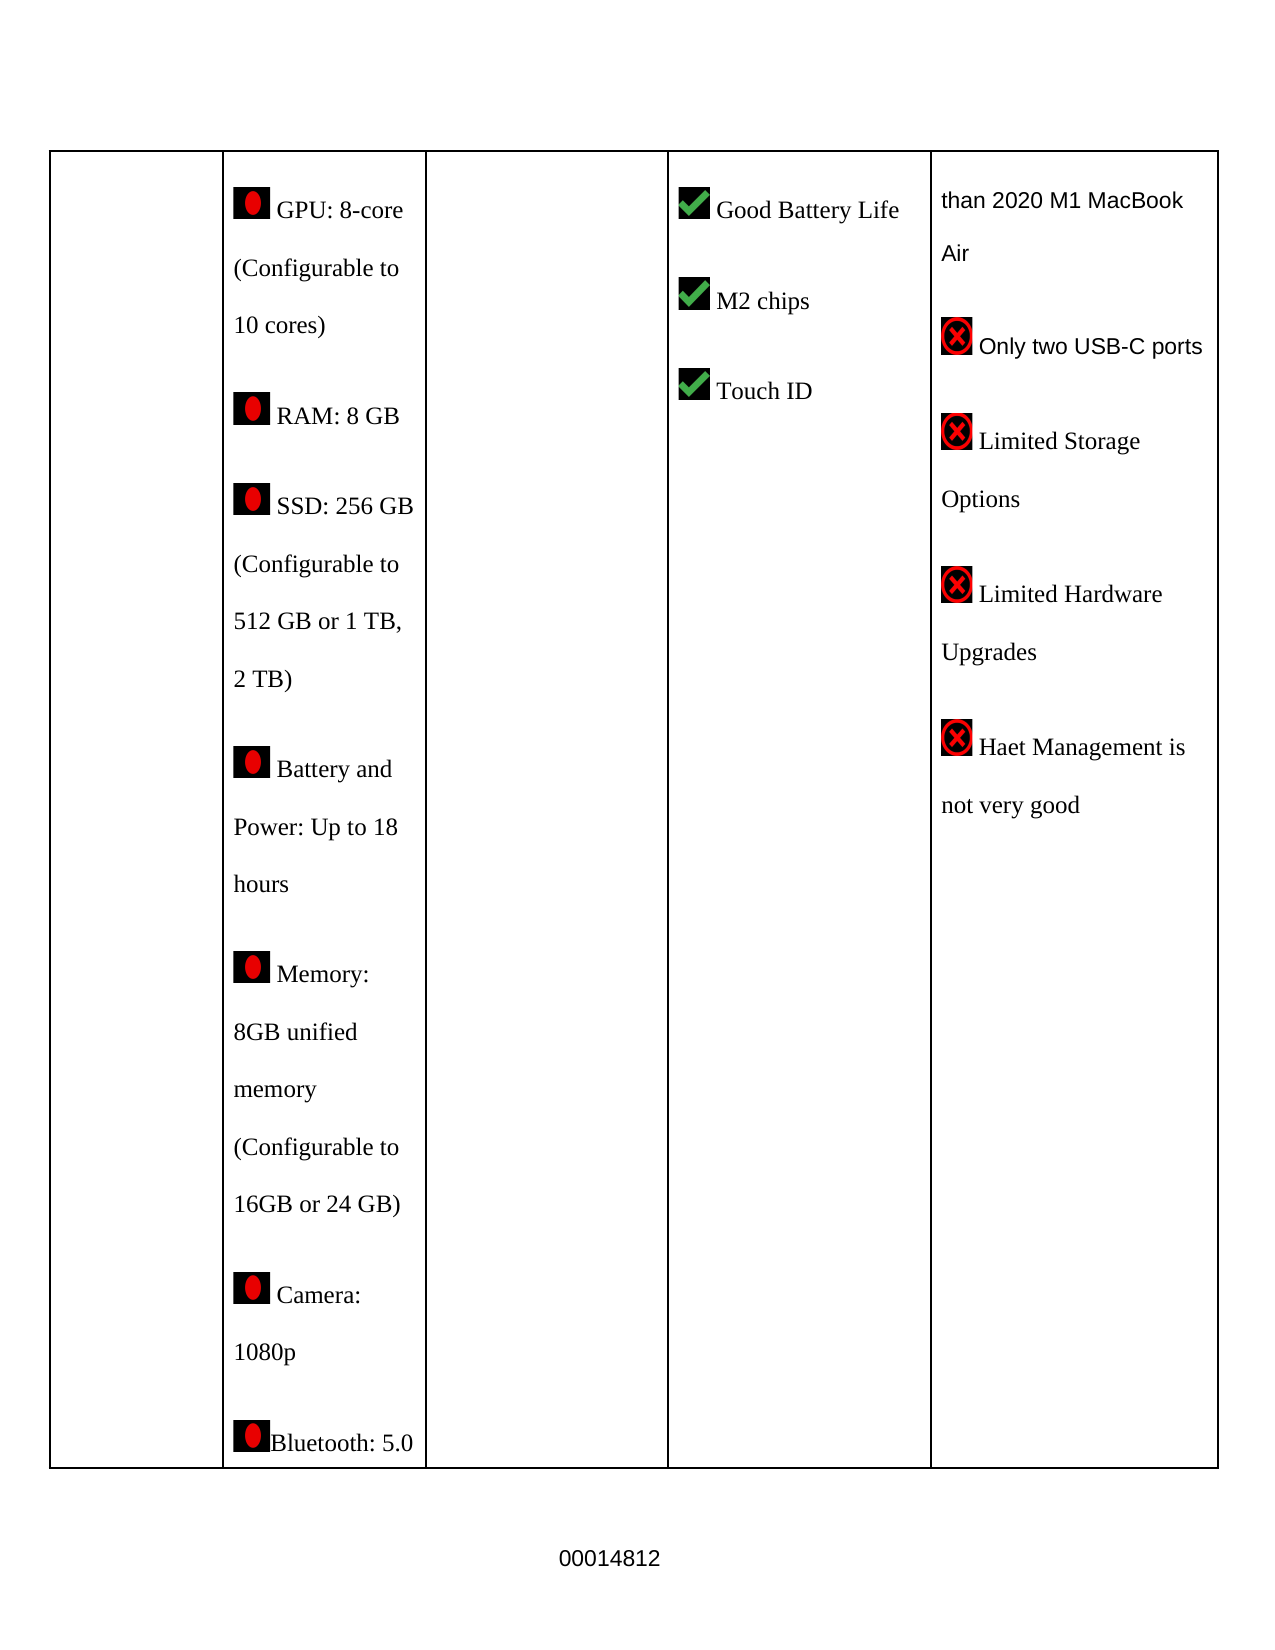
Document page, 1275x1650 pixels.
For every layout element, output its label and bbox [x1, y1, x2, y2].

picture [233, 187, 270, 219]
table_cell [51, 152, 222, 1467]
picture [941, 566, 973, 603]
picture [678, 187, 710, 219]
table_cell [427, 152, 667, 1467]
picture [233, 392, 270, 425]
picture [233, 951, 270, 983]
picture [678, 368, 710, 400]
picture [233, 1420, 270, 1452]
picture [941, 413, 973, 450]
picture [233, 746, 270, 778]
table_cell [224, 152, 425, 1467]
table_cell [932, 152, 1217, 1467]
picture [941, 317, 973, 355]
picture [678, 277, 710, 310]
picture [233, 1272, 270, 1304]
table_cell [669, 152, 930, 1467]
picture [233, 483, 270, 515]
picture [941, 719, 973, 756]
